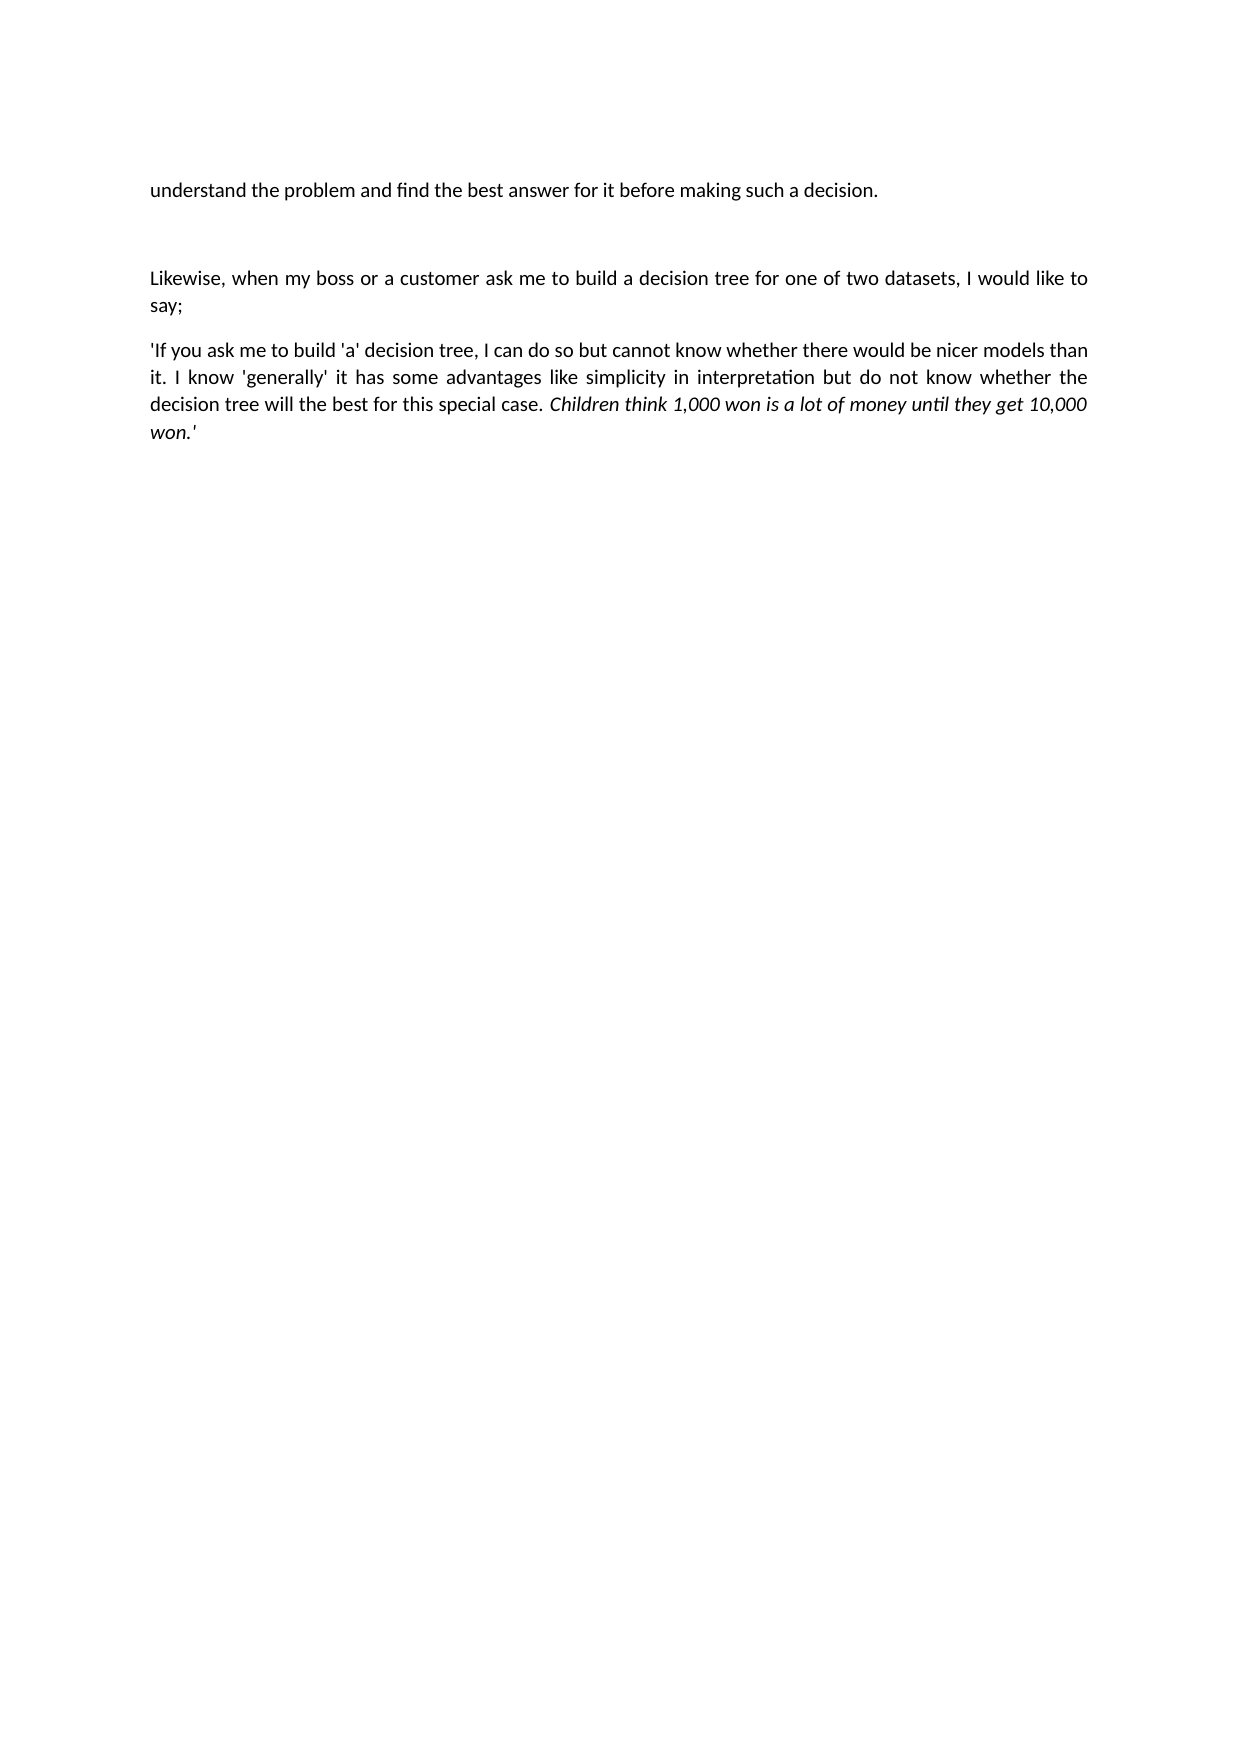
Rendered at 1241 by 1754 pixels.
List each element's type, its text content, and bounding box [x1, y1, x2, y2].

text 'If you ask me to build 'a' decision tree, I can do so but cannot know whether there would be nicer models than it. I know 'generally' it has some advantages like simplicity in interpretation but do not know whether the decision tree will the best for this special case. Children think 1,000 won is a lot of money until they get 10,000 won.' [150, 337, 1090, 444]
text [150, 177, 1090, 203]
text Likewise, when my boss or a customer ask me to build a decision tree for one of two datasets, I would like to say; [150, 265, 1090, 318]
